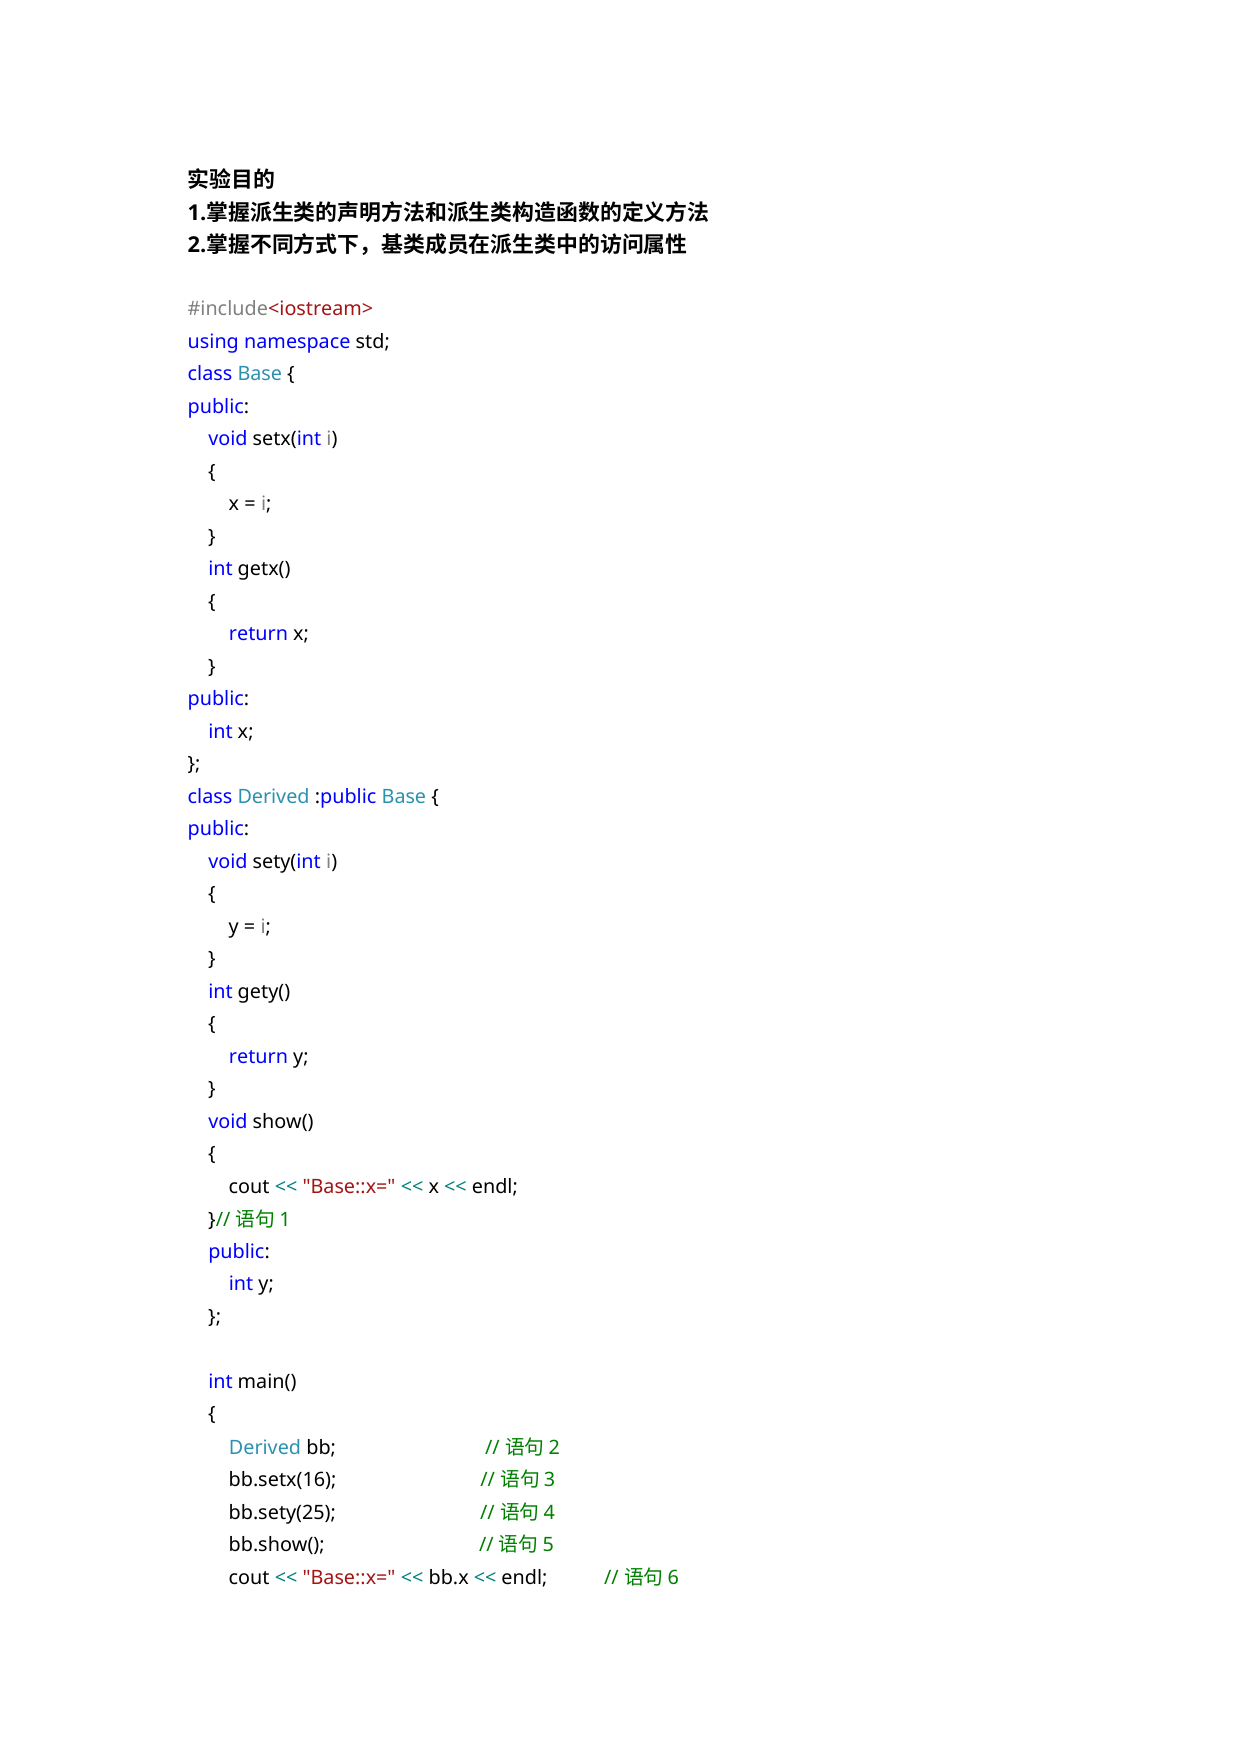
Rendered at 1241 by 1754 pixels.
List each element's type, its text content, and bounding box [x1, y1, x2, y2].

text void sety(int i) [187, 844, 1053, 877]
text int main() [187, 1364, 1053, 1397]
text bb.sety(25); // 语句4 [187, 1494, 1053, 1527]
text 实验目的 [187, 162, 1053, 194]
text int getx() [187, 552, 1053, 584]
text { [187, 1397, 1053, 1429]
text int y; [187, 1267, 1053, 1299]
text 1.掌握派生类的声明方法和派生类构造函数的定义方法 [187, 194, 1053, 227]
text return y; [187, 1039, 1053, 1072]
text #include<iostream> [187, 292, 1053, 324]
text using namespace std; [187, 324, 1053, 357]
text class Base { [187, 357, 1053, 389]
text public: [187, 812, 1053, 844]
text void show() [187, 1104, 1053, 1137]
text }; [187, 747, 1053, 779]
text { [187, 877, 1053, 909]
text } [187, 942, 1053, 974]
text }; [187, 1299, 1053, 1332]
text }// 语句1 [187, 1202, 1053, 1234]
text Derived bb; // 语句2 [187, 1429, 1053, 1462]
text int x; [187, 714, 1053, 747]
text public: [187, 682, 1053, 714]
text { [187, 1007, 1053, 1039]
text { [187, 454, 1053, 487]
text public: [187, 389, 1053, 422]
text cout << "Base::x=" << bb.x << endl; // 语句6 [187, 1559, 1053, 1592]
text bb.show(); // 语句5 [187, 1527, 1053, 1559]
text void setx(int i) [187, 422, 1053, 454]
text { [187, 1137, 1053, 1169]
text { [187, 584, 1053, 617]
text } [187, 1072, 1053, 1104]
text int gety() [187, 974, 1053, 1007]
text y = i; [187, 909, 1053, 942]
text } [187, 519, 1053, 552]
text class Derived :public Base { [187, 779, 1053, 812]
text cout << "Base::x=" << x << endl; [187, 1169, 1053, 1202]
text return x; [187, 617, 1053, 649]
text bb.setx(16); // 语句3 [187, 1462, 1053, 1494]
text x = i; [187, 487, 1053, 519]
text public: [187, 1234, 1053, 1267]
text } [187, 649, 1053, 682]
text 2.掌握不同方式下，基类成员在派生类中的访问属性 [187, 227, 1053, 259]
